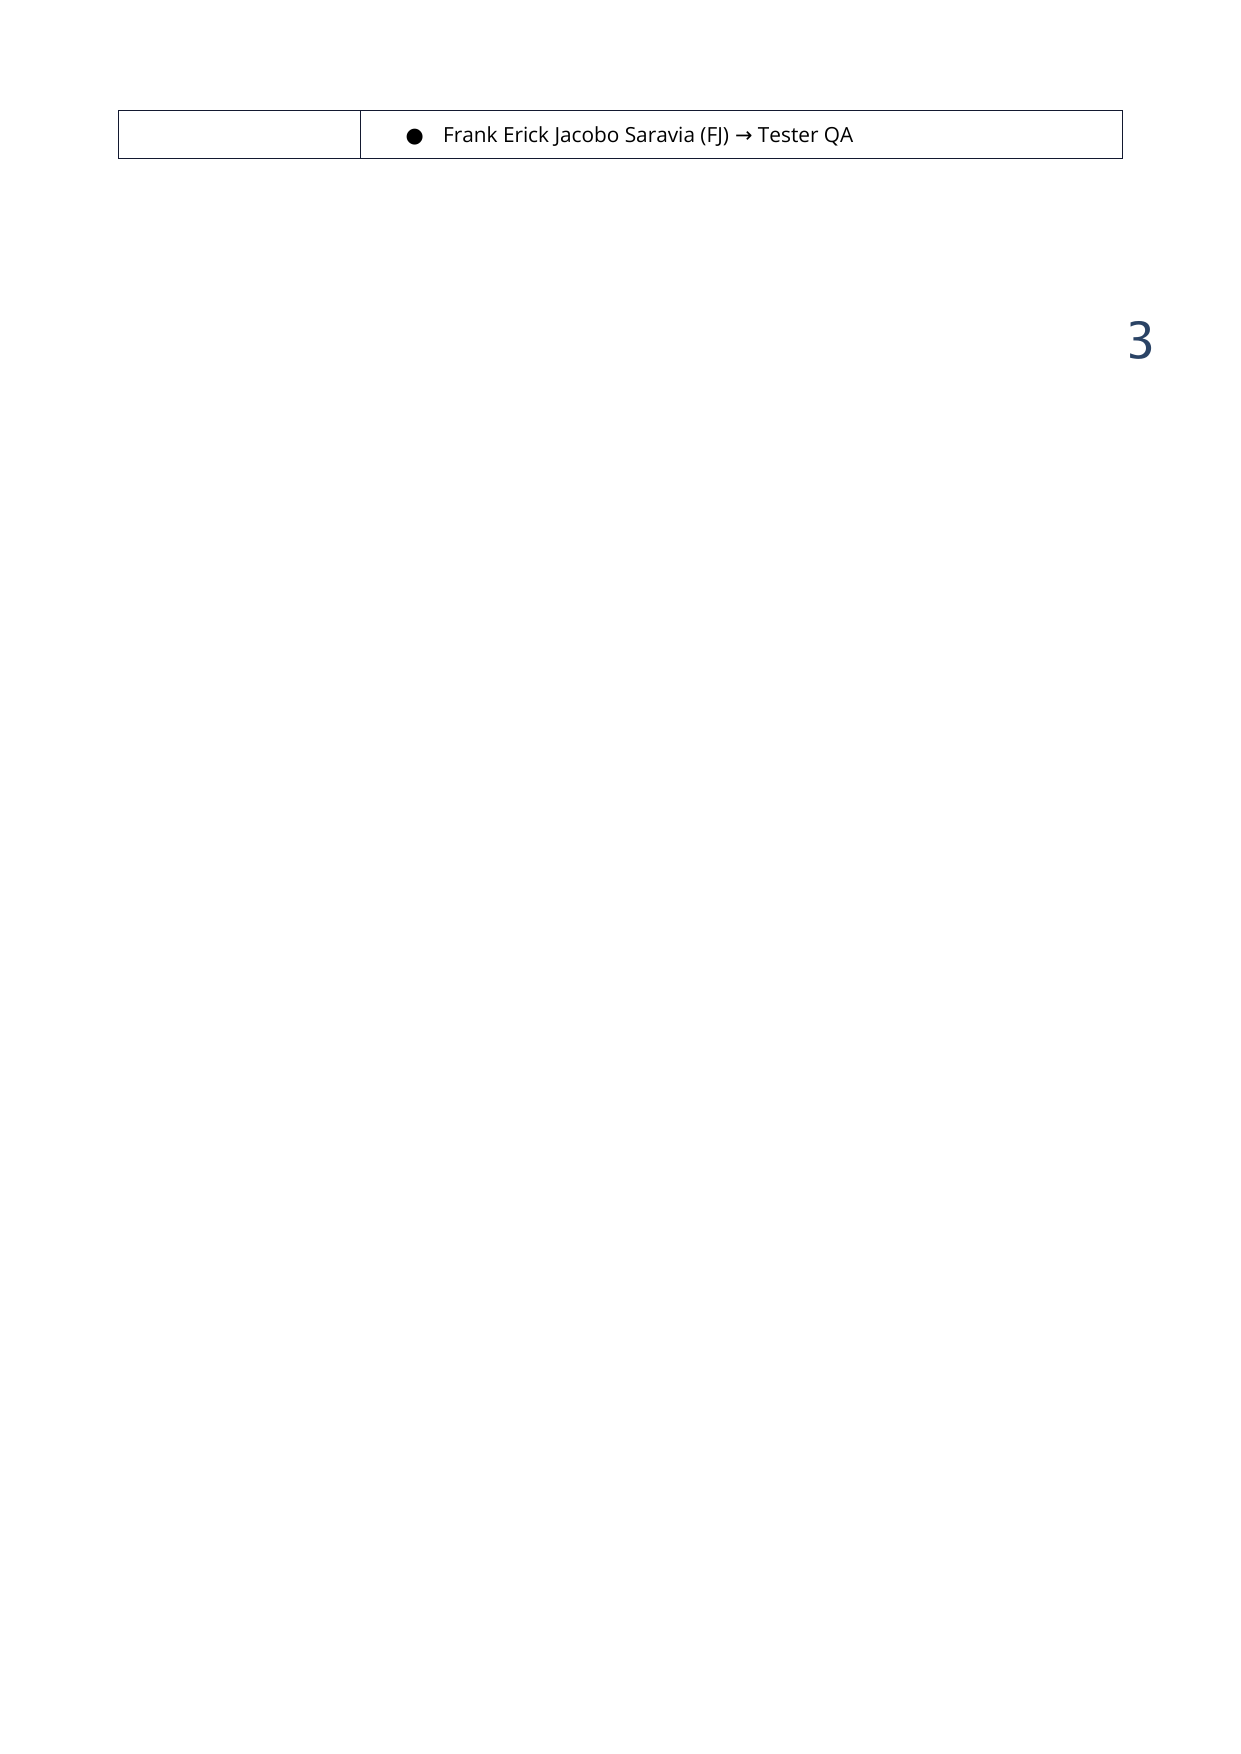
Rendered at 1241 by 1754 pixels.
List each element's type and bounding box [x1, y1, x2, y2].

table_cell [361, 111, 1122, 158]
table_cell [119, 111, 360, 158]
